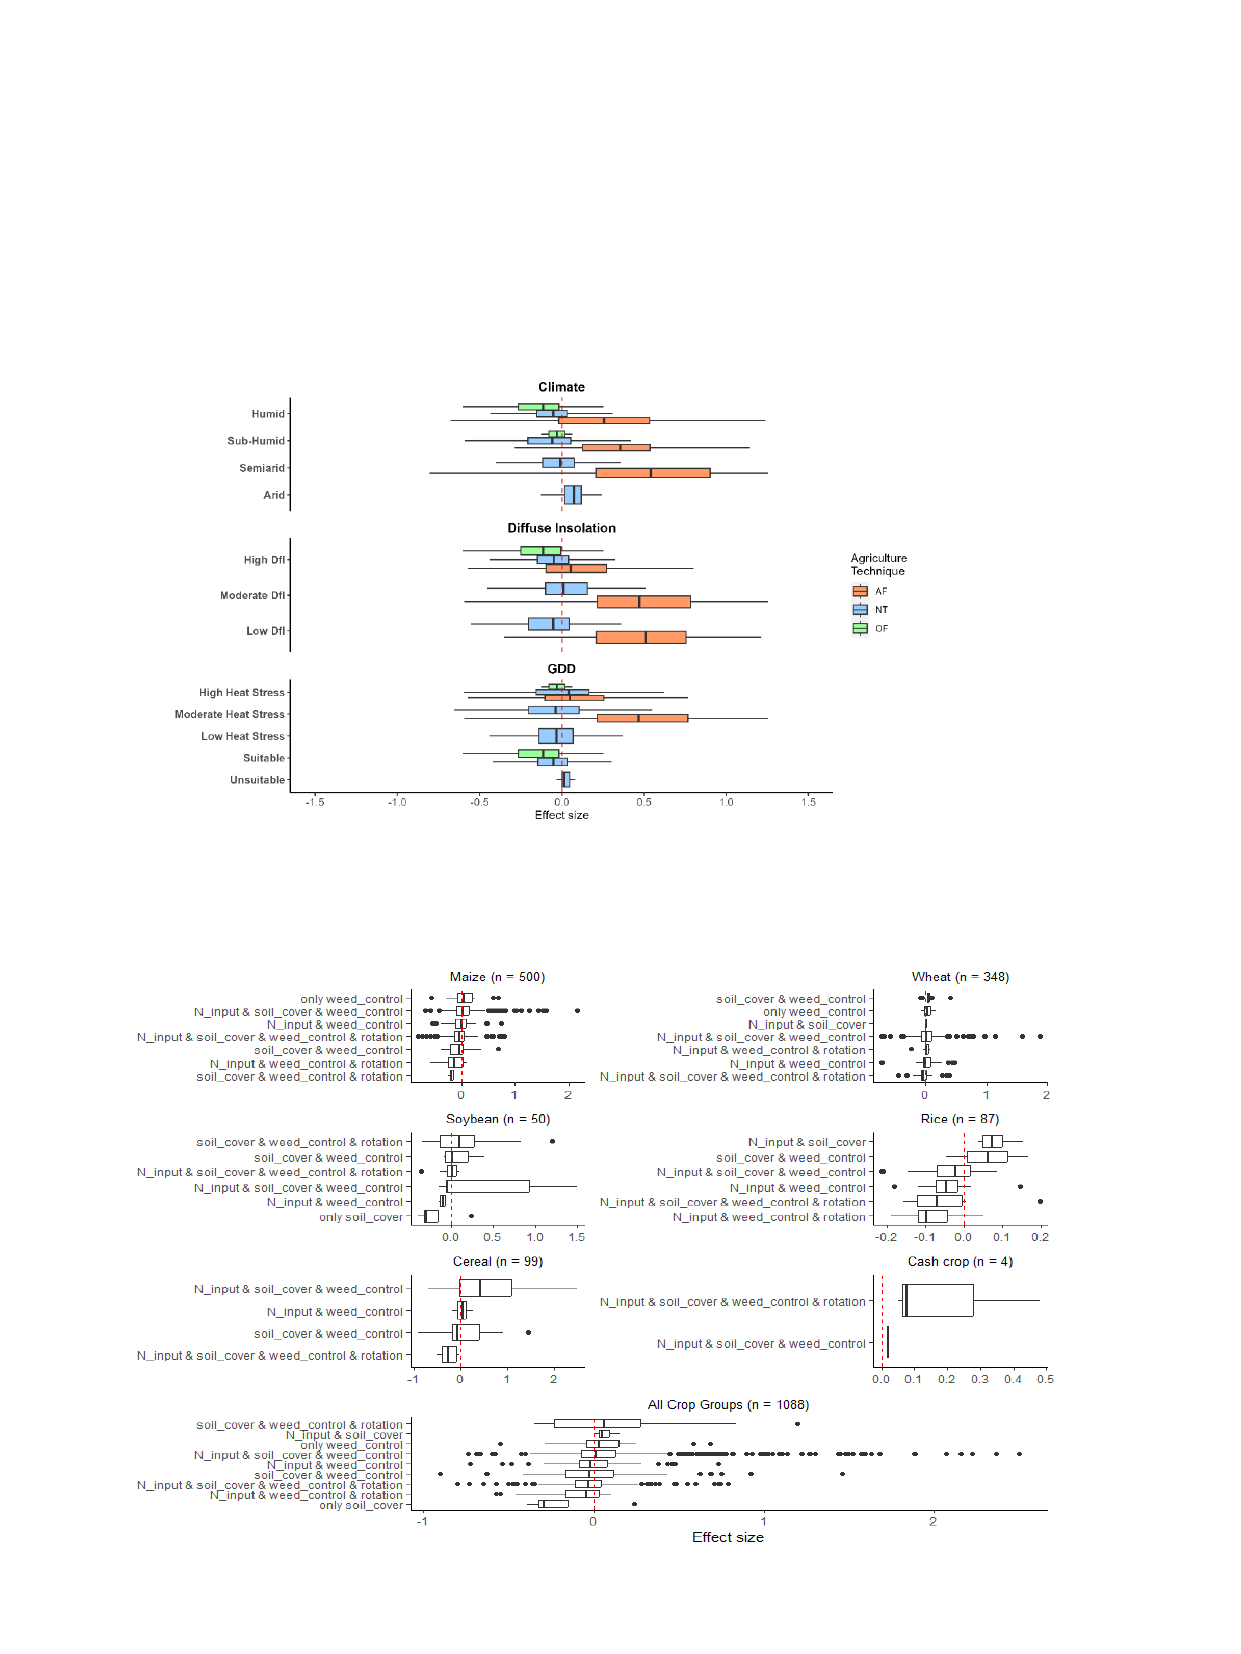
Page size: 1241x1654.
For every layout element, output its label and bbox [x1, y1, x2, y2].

picture [123, 957, 1064, 1557]
picture [156, 370, 919, 827]
